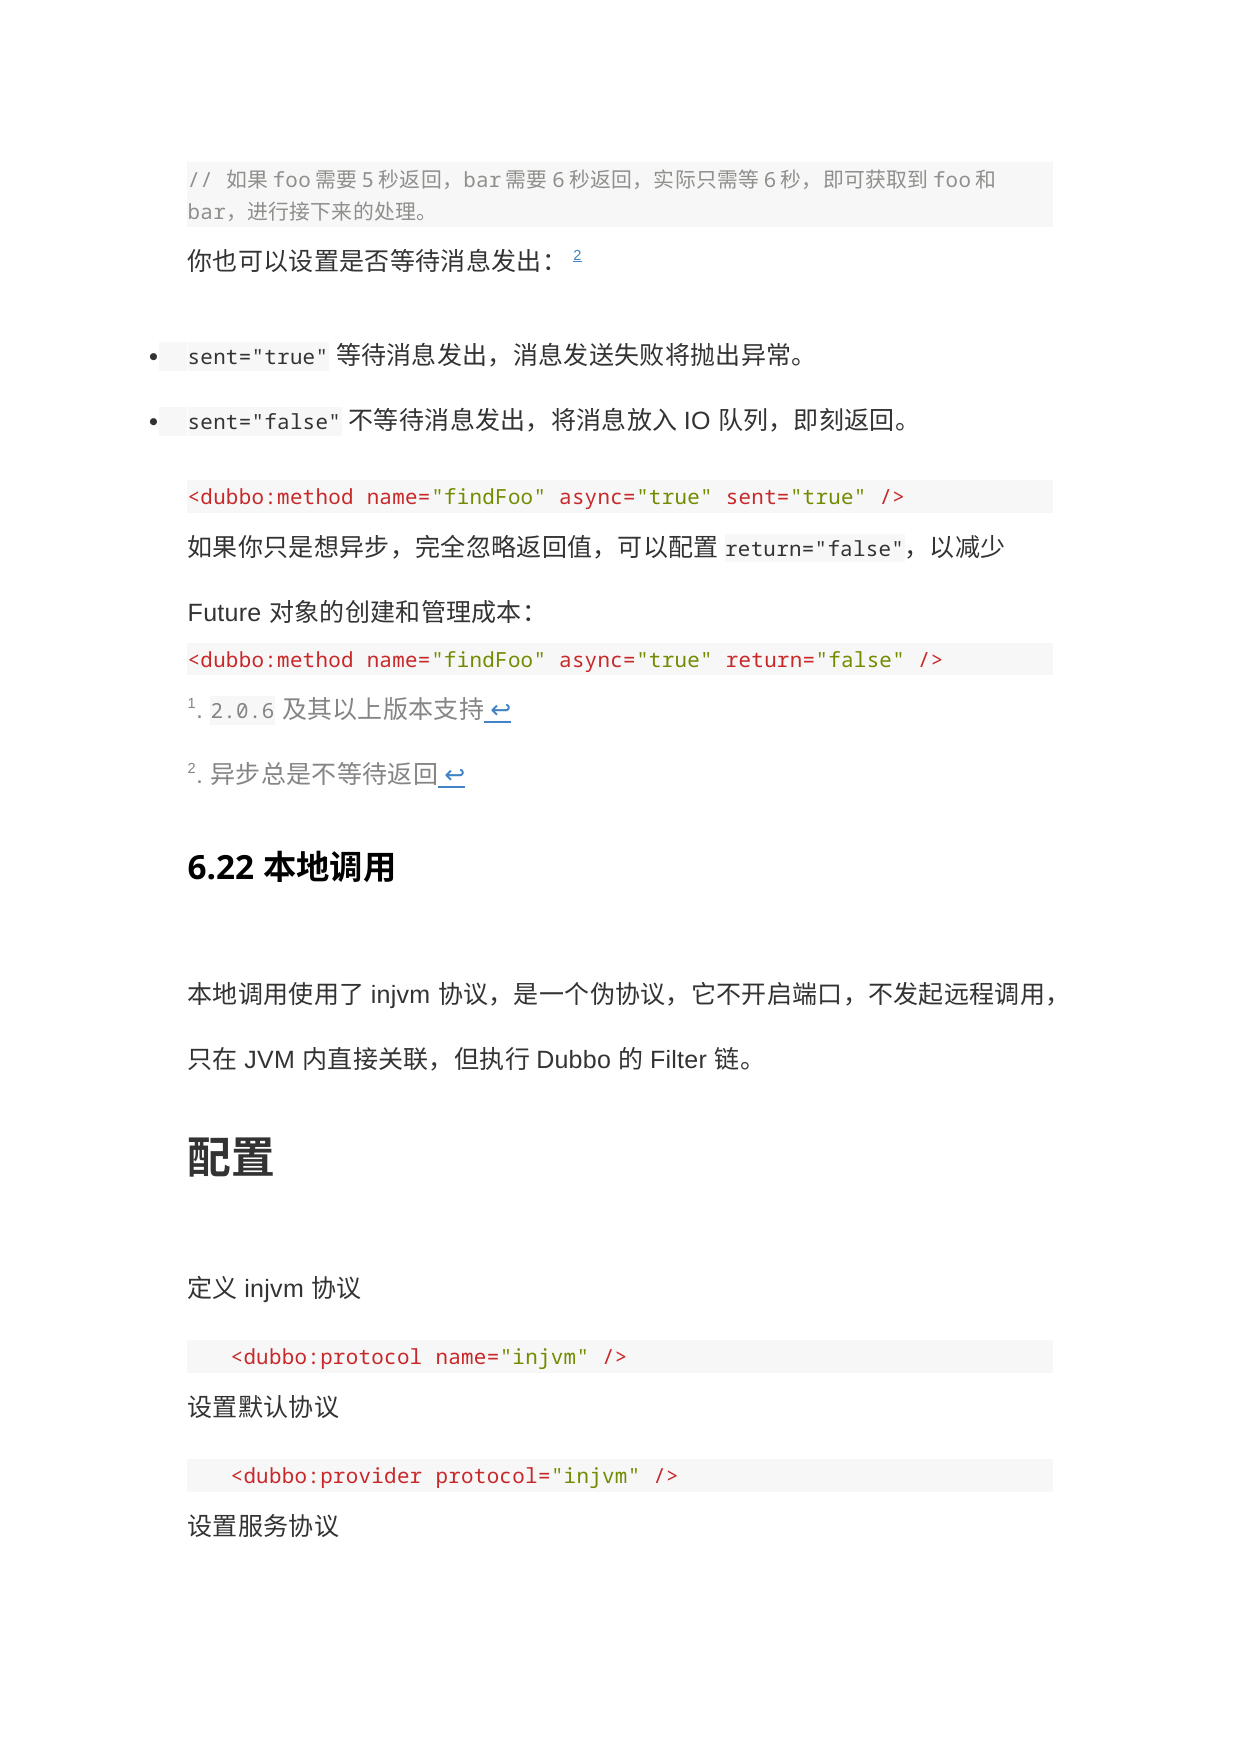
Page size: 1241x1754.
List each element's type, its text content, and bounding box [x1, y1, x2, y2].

text 设置默认协议 [187, 1373, 1053, 1438]
list sent="true" 等待消息发出，消息发送失败将抛出异常。 [150, 321, 1053, 386]
text <dubbo:method name="findFoo" async="true" return="false" /> [187, 643, 1053, 675]
text 定义 injvm 协议 [187, 1254, 1053, 1319]
subtitle 6.22 本地调用 [187, 832, 1053, 897]
text 设置服务协议 [187, 1492, 1053, 1557]
text 本地调用使用了 injvm 协议，是一个伪协议，它不开启端口，不发起远程调用，只在 JVM 内直接关联，但执行 Dubbo 的 Filter 链。 [187, 960, 1053, 1090]
text <dubbo:protocol name="injvm" /> [187, 1340, 1053, 1373]
text <dubbo:provider protocol="injvm" /> [187, 1459, 1053, 1492]
list sent="false" 不等待消息发出，将消息放入 IO 队列，即刻返回。 [150, 386, 1053, 451]
text // 如果foo需要5秒返回，bar需要6秒返回，实际只需等6秒，即可获取到foo和bar，进行接下来的处理。 [187, 162, 1053, 227]
text 1. 2.0.6 及其以上版本支持 ↩ [187, 675, 1053, 740]
text 2. 异步总是不等待返回 ↩ [187, 740, 1053, 805]
text 如果你只是想异步，完全忽略返回值，可以配置 return="false"，以减少 Future 对象的创建和管理成本： [187, 513, 1053, 643]
text <dubbo:method name="findFoo" async="true" sent="true" /> [187, 480, 1053, 513]
text 你也可以设置是否等待消息发出： 2 [187, 227, 1053, 292]
subtitle 配置 [187, 1122, 1053, 1187]
